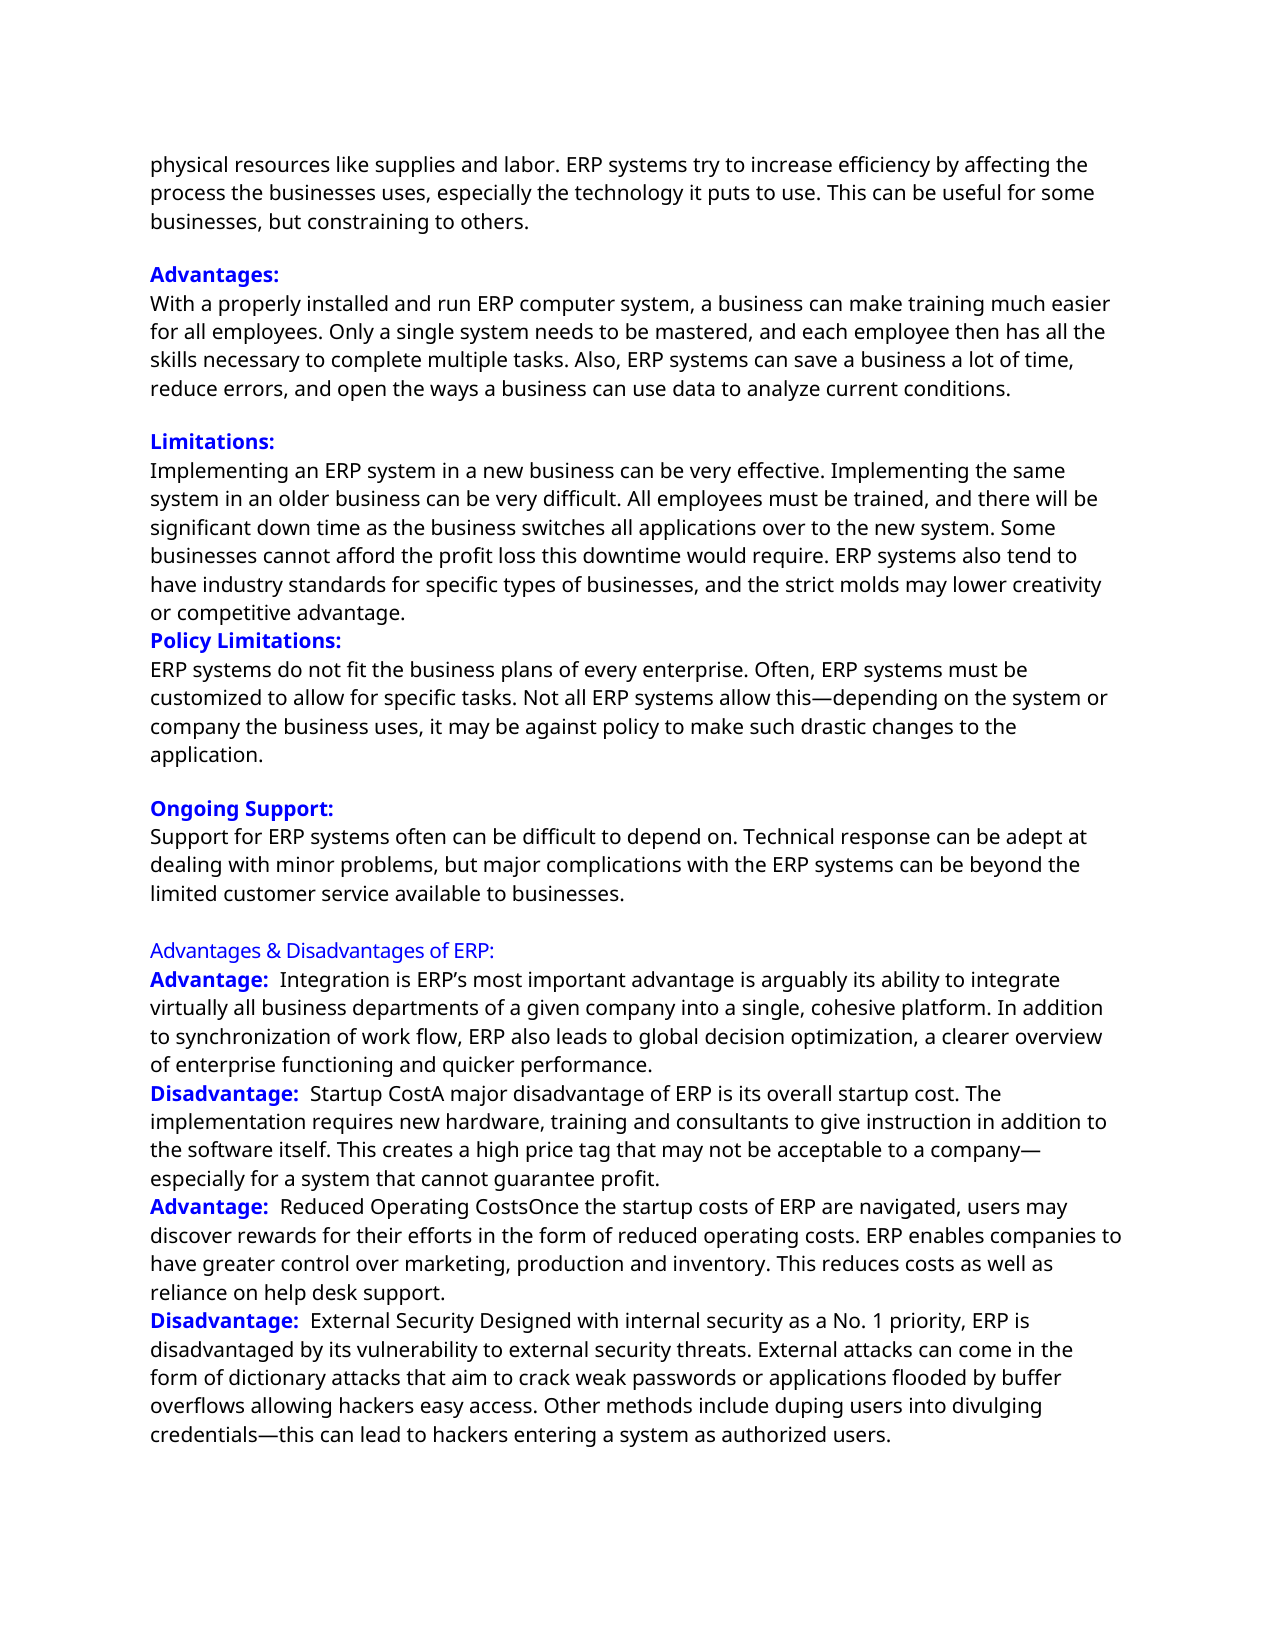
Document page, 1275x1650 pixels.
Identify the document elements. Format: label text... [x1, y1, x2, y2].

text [150, 150, 1125, 235]
text Advantages & Disadvantages of ERP: [150, 932, 1125, 965]
text Support for ERP systems often can be difficult to depend on. Technical response can be adept at dealing with minor problems, but major complications with the ERP systems can be beyond the limited customer service available to businesses. [150, 822, 1125, 907]
text Limitations: Implementing an ERP system in a new business can be very effective. Implementing the same system in an older business can be very difficult. All employees must be trained, and there will be significant down time as the business switches all applications over to the new system. Some businesses cannot afford the profit loss this downtime would require. ERP systems also tend to have industry standards for specific types of businesses, and the strict molds may lower creativity or competitive advantage. [150, 427, 1125, 627]
text Policy Limitations: [150, 627, 1125, 655]
text Advantage: Integration is ERP’s most important advantage is arguably its ability to integrate virtually all business departments of a given company into a single, cohesive platform. In addition to synchronization of work flow, ERP also leads to global decision optimization, a clearer overview of enterprise functioning and quicker performance. [150, 965, 1125, 1079]
text Advantages: [150, 260, 1125, 289]
text Disadvantage: External Security Designed with internal security as a No. 1 priority, ERP is disadvantaged by its vulnerability to external security threats. External attacks can come in the form of dictionary attacks that aim to crack weak passwords or applications flooded by buffer overflows allowing hackers easy access. Other methods include duping users into divulging credentials—this can lead to hackers entering a system as authorized users. [150, 1306, 1125, 1448]
text ERP systems do not fit the business plans of every enterprise. Often, ERP systems must be customized to allow for specific tasks. Not all ERP systems allow this—depending on the system or company the business uses, it may be against policy to make such drastic changes to the application. [150, 655, 1125, 769]
text Advantage: Reduced Operating CostsOnce the startup costs of ERP are navigated, users may discover rewards for their efforts in the form of reduced operating costs. ERP enables companies to have greater control over marketing, production and inventory. This reduces costs as well as reliance on help desk support. [150, 1192, 1125, 1306]
text Ongoing Support: [150, 794, 1125, 822]
text Disadvantage: Startup CostA major disadvantage of ERP is its overall startup cost. The implementation requires new hardware, training and consultants to give instruction in addition to the software itself. This creates a high price tag that may not be acceptable to a company—especially for a system that cannot guarantee profit. [150, 1079, 1125, 1192]
text With a properly installed and run ERP computer system, a business can make training much easier for all employees. Only a single system needs to be mastered, and each employee then has all the skills necessary to complete multiple tasks. Also, ERP systems can save a business a lot of time, reduce errors, and open the ways a business can use data to analyze current conditions. [150, 289, 1125, 402]
